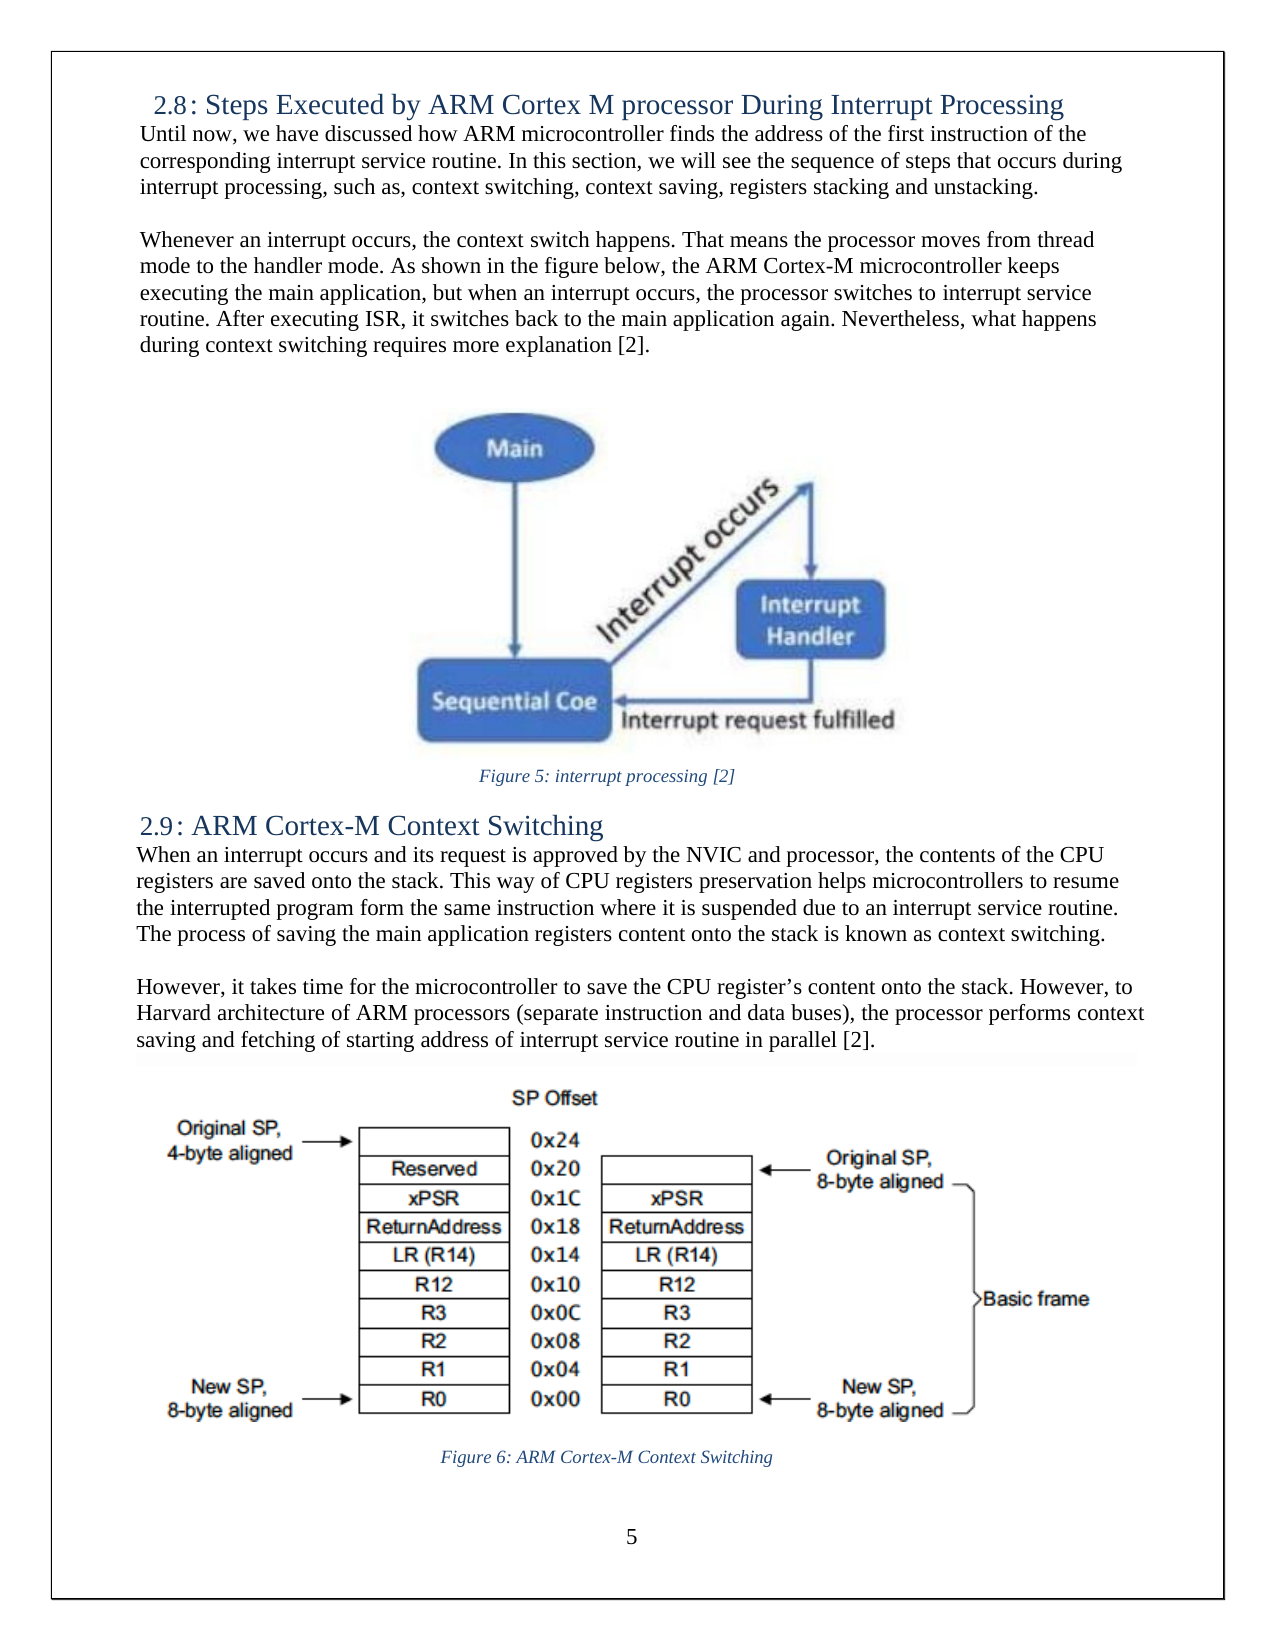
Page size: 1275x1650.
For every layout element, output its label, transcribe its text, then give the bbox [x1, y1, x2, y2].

text Until now, we have discussed how ARM microcontroller finds the address of the first instruction of the corresponding interrupt service routine. In this section, we will see the sequence of steps that occurs during interrupt processing, such as, context switching, context saving, registers stacking and unstacking. [139, 120, 1160, 199]
text Figure 6: ARM Cortex-M Context Switching [120, 1446, 1093, 1467]
text However, it takes time for the microcontroller to save the CPU register’s content onto the stack. However, to Harvard architecture of ARM processors (separate instruction and data buses), the processor performs context saving and fetching of starting address of interrupt service routine in parallel [2]. [136, 973, 1160, 1052]
text When an interrupt occurs and its request is approved by the NVIC and processor, the contents of the CPU registers are saved onto the stack. This way of CPU registers preservation helps microcontrollers to resume the interrupted program form the same instruction where it is suspended due to an interrupt service routine. The process of saving the main application registers content onto the stack is known as context switching. [136, 841, 1139, 947]
text Figure 5: interrupt processing [2] [120, 411, 1095, 787]
subtitle : Steps Executed by ARM Cortex M processor During Interrupt Processing [153, 87, 1160, 120]
subtitle : ARM Cortex-M Context Switching [139, 808, 1160, 841]
picture [136, 1052, 1138, 1422]
text Whenever an interrupt occurs, the context switch happens. That means the processor moves from thread mode to the handler mode. As shown in the figure below, the ARM Cortex-M microcontroller keeps executing the main application, but when an interrupt occurs, the processor switches to interrupt service routine. After executing ISR, it switches back to the main application again. Nevertheless, what happens during context switching requires more explanation [2]. [139, 226, 1139, 358]
